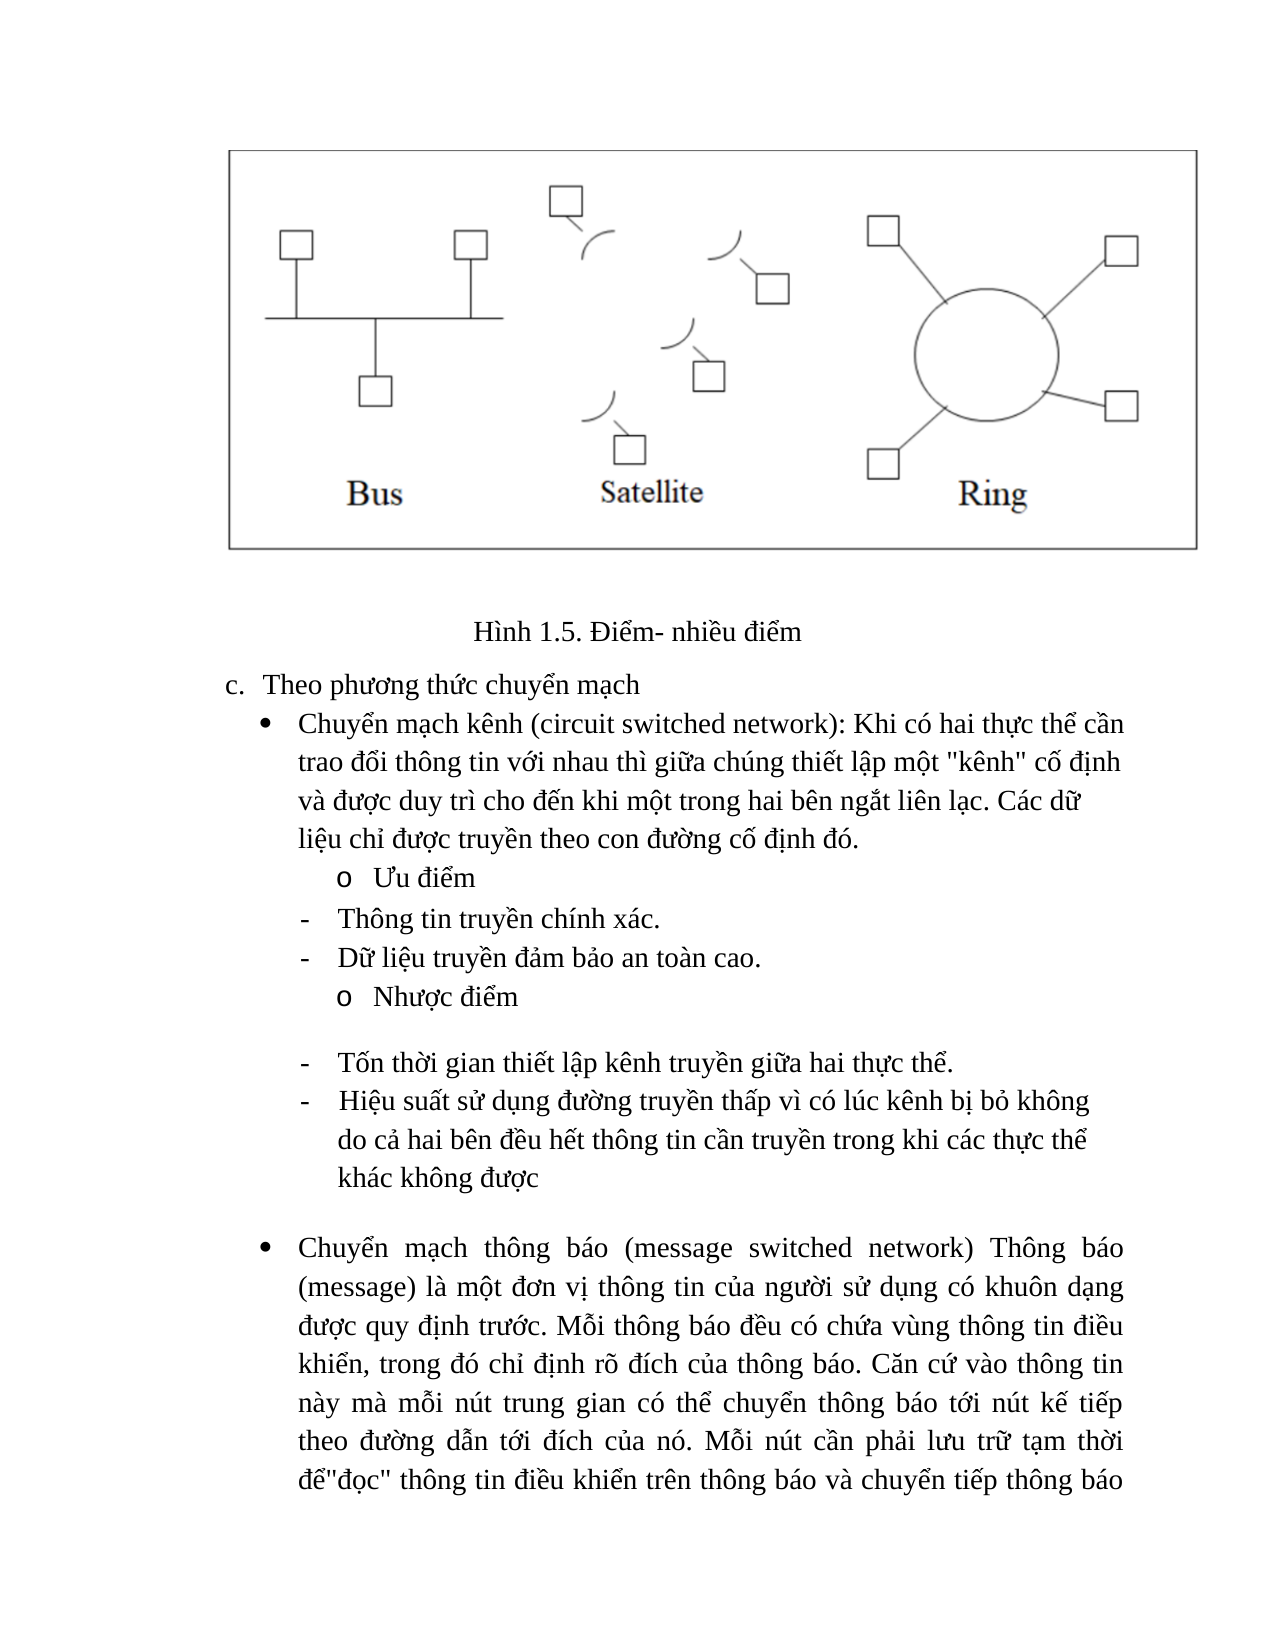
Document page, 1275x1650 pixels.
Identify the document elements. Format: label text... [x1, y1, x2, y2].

text - Hiệu suất sử dụng đường truyền thấp vì có lúc kênh bị bỏ không do cả hai bên đều hết thông tin cần truyền trong khi các thực thể khác không được [300, 1083, 1125, 1194]
text c. Theo phương thức chuyển mạch [225, 667, 1125, 701]
list Chuyển mạch kênh (circuit switched network): Khi có hai thực thể cần trao đổi thông tin với nhau thì giữa chúng thiết lập một "kênh" cố định và được duy trì cho đến khi một trong hai bên ngắt liên lạc. Các dữ liệu chỉ được truyền theo con đường cố định đó. [260, 706, 1125, 855]
list Ưu điểm [335, 860, 1125, 896]
text - Thông tin truyền chính xác. [300, 902, 1125, 935]
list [260, 1230, 1125, 1495]
text - Dữ liệu truyền đảm bảo an toàn cao. [300, 940, 1125, 974]
list Nhược điểm [335, 979, 1125, 1015]
text Hình 1.5. Điểm- nhiều điểm [150, 614, 1125, 648]
text - Tốn thời gian thiết lập kênh truyền giữa hai thực thể. [300, 1045, 1125, 1078]
picture [225, 150, 1200, 555]
